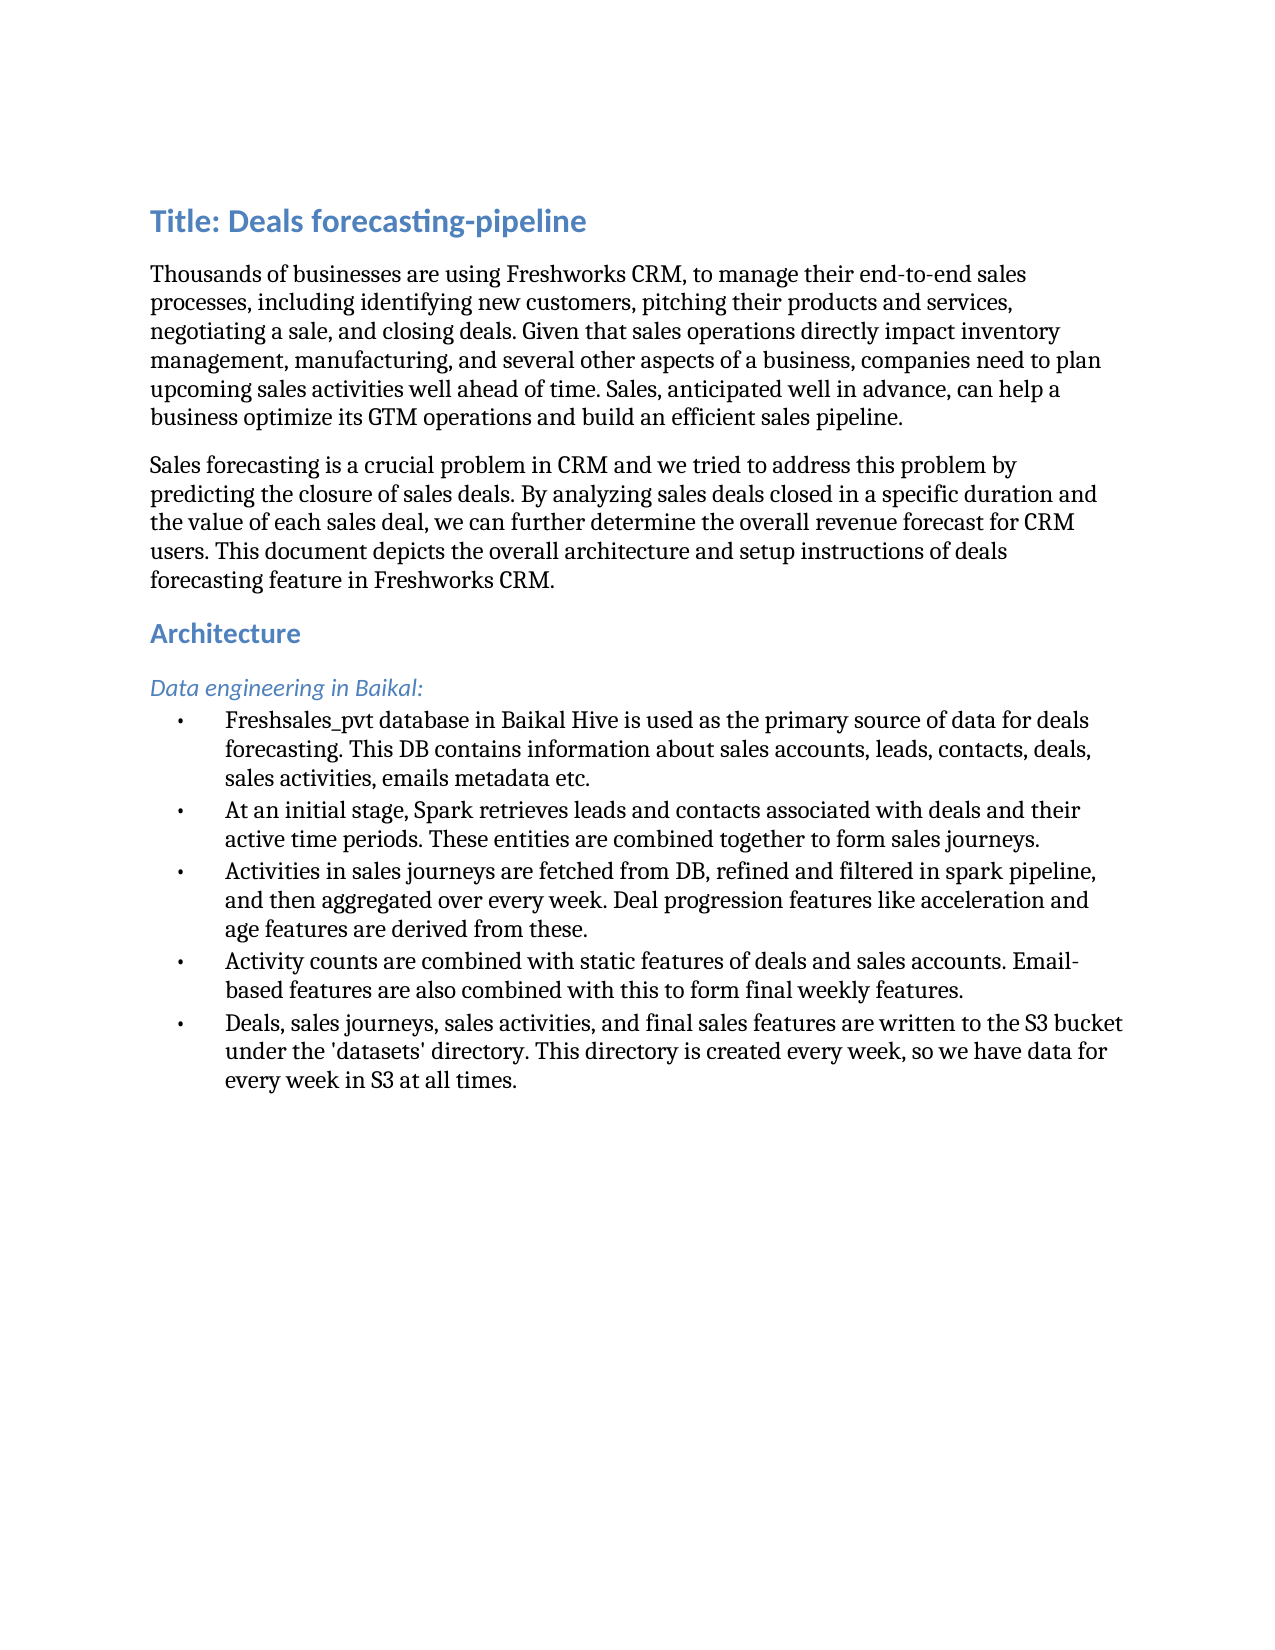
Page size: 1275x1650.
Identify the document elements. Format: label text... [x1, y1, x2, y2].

text Sales forecasting is a crucial problem in CRM and we tried to address this problem by predicting the closure of sales deals. By analyzing sales deals closed in a specific duration and the value of each sales deal, we can further determine the overall revenue forecast for CRM users. This document depicts the overall architecture and setup instructions of deals forecasting feature in Freshworks CRM. [150, 451, 1125, 594]
list Deals, sales journeys, sales activities, and final sales features are written to the S3 bucket under the 'datasets' directory. This directory is created every week, so we have data for every week in S3 at all times. [175, 1008, 1125, 1095]
list Freshsales_pvt database in Baikal Hive is used as the primary source of data for deals forecasting. This DB contains information about sales accounts, leads, contacts, deals, sales activities, emails metadata etc. [175, 706, 1125, 792]
subtitle Title: Deals forecasting-pipeline [150, 200, 1125, 241]
subtitle Architecture [150, 615, 1125, 651]
text Thousands of businesses are using Freshworks CRM, to manage their end-to-end sales processes, including identifying new customers, pitching their products and services, negotiating a sale, and closing deals. Given that sales operations directly impact inventory management, manufacturing, and several other aspects of a business, companies need to plan upcoming sales activities well ahead of time. Sales, anticipated well in advance, can help a business optimize its GTM operations and build an efficient sales pipeline. [150, 259, 1125, 432]
list Activity counts are combined with static features of deals and sales accounts. Email-based features are also combined with this to form final weekly features. [175, 947, 1125, 1005]
list Activities in sales journeys are fetched from DB, refined and filtered in spark pipeline, and then aggregated over every week. Deal progression features like acceleration and age features are derived from these. [175, 857, 1125, 943]
subtitle Data engineering in Baikal: [150, 672, 1125, 702]
list At an initial stage, Spark retrieves leads and contacts associated with deals and their active time periods. These entities are combined together to form sales journeys. [175, 796, 1125, 853]
